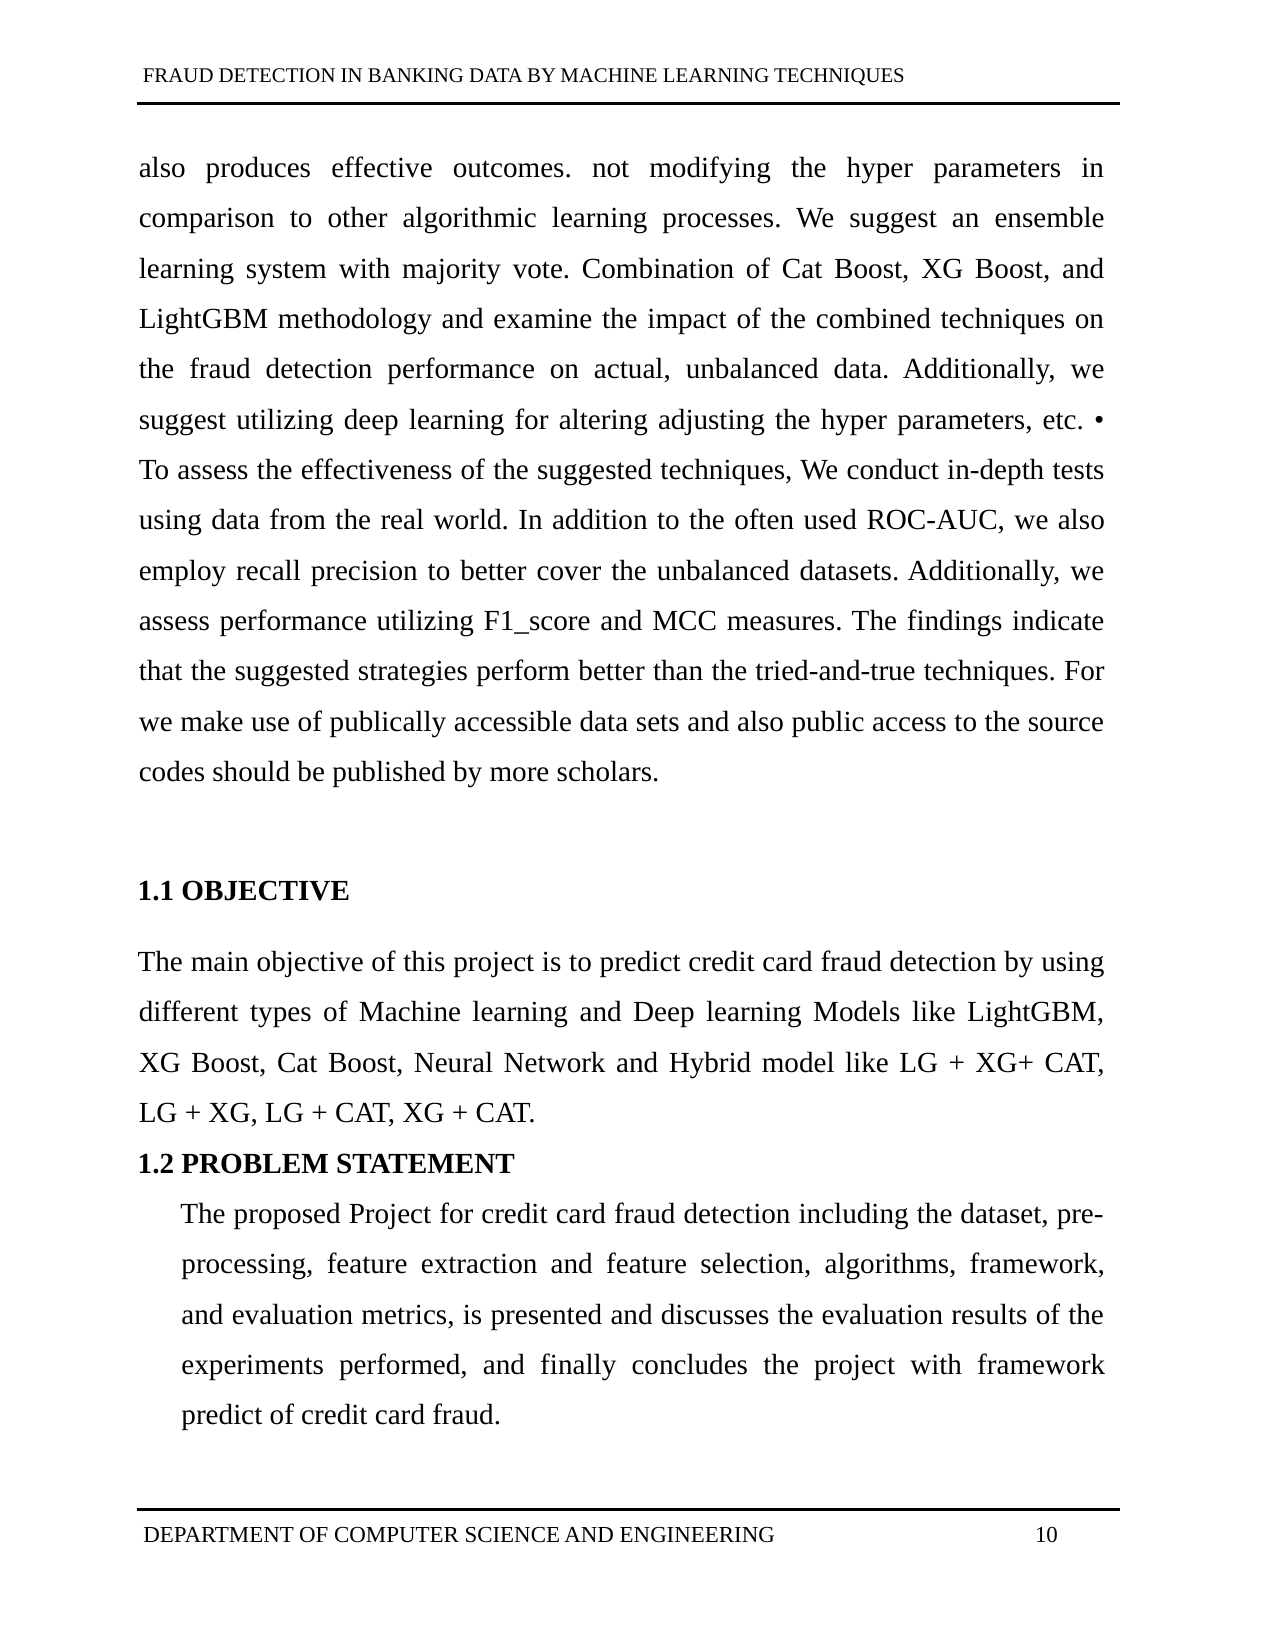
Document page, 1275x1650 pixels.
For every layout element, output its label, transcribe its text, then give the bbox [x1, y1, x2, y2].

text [137, 150, 1106, 788]
list PROBLEM STATEMENT [137, 1146, 1127, 1179]
list The proposed Project for credit card fraud detection including the dataset, pre-processing, feature extraction and feature selection, algorithms, framework, and evaluation metrics, is presented and discusses the evaluation results of the experiments performed, and finally concludes the project with framework predict of credit card fraud. [180, 1196, 1106, 1431]
list OBJECTIVE [137, 873, 1127, 907]
text The main objective of this project is to predict credit card fraud detection by using different types of Machine learning and Deep learning Models like LightGBM, XG Boost, Cat Boost, Neural Network and Hybrid model like LG + XG+ CAT, LG + XG, LG + CAT, XG + CAT. [137, 944, 1106, 1129]
